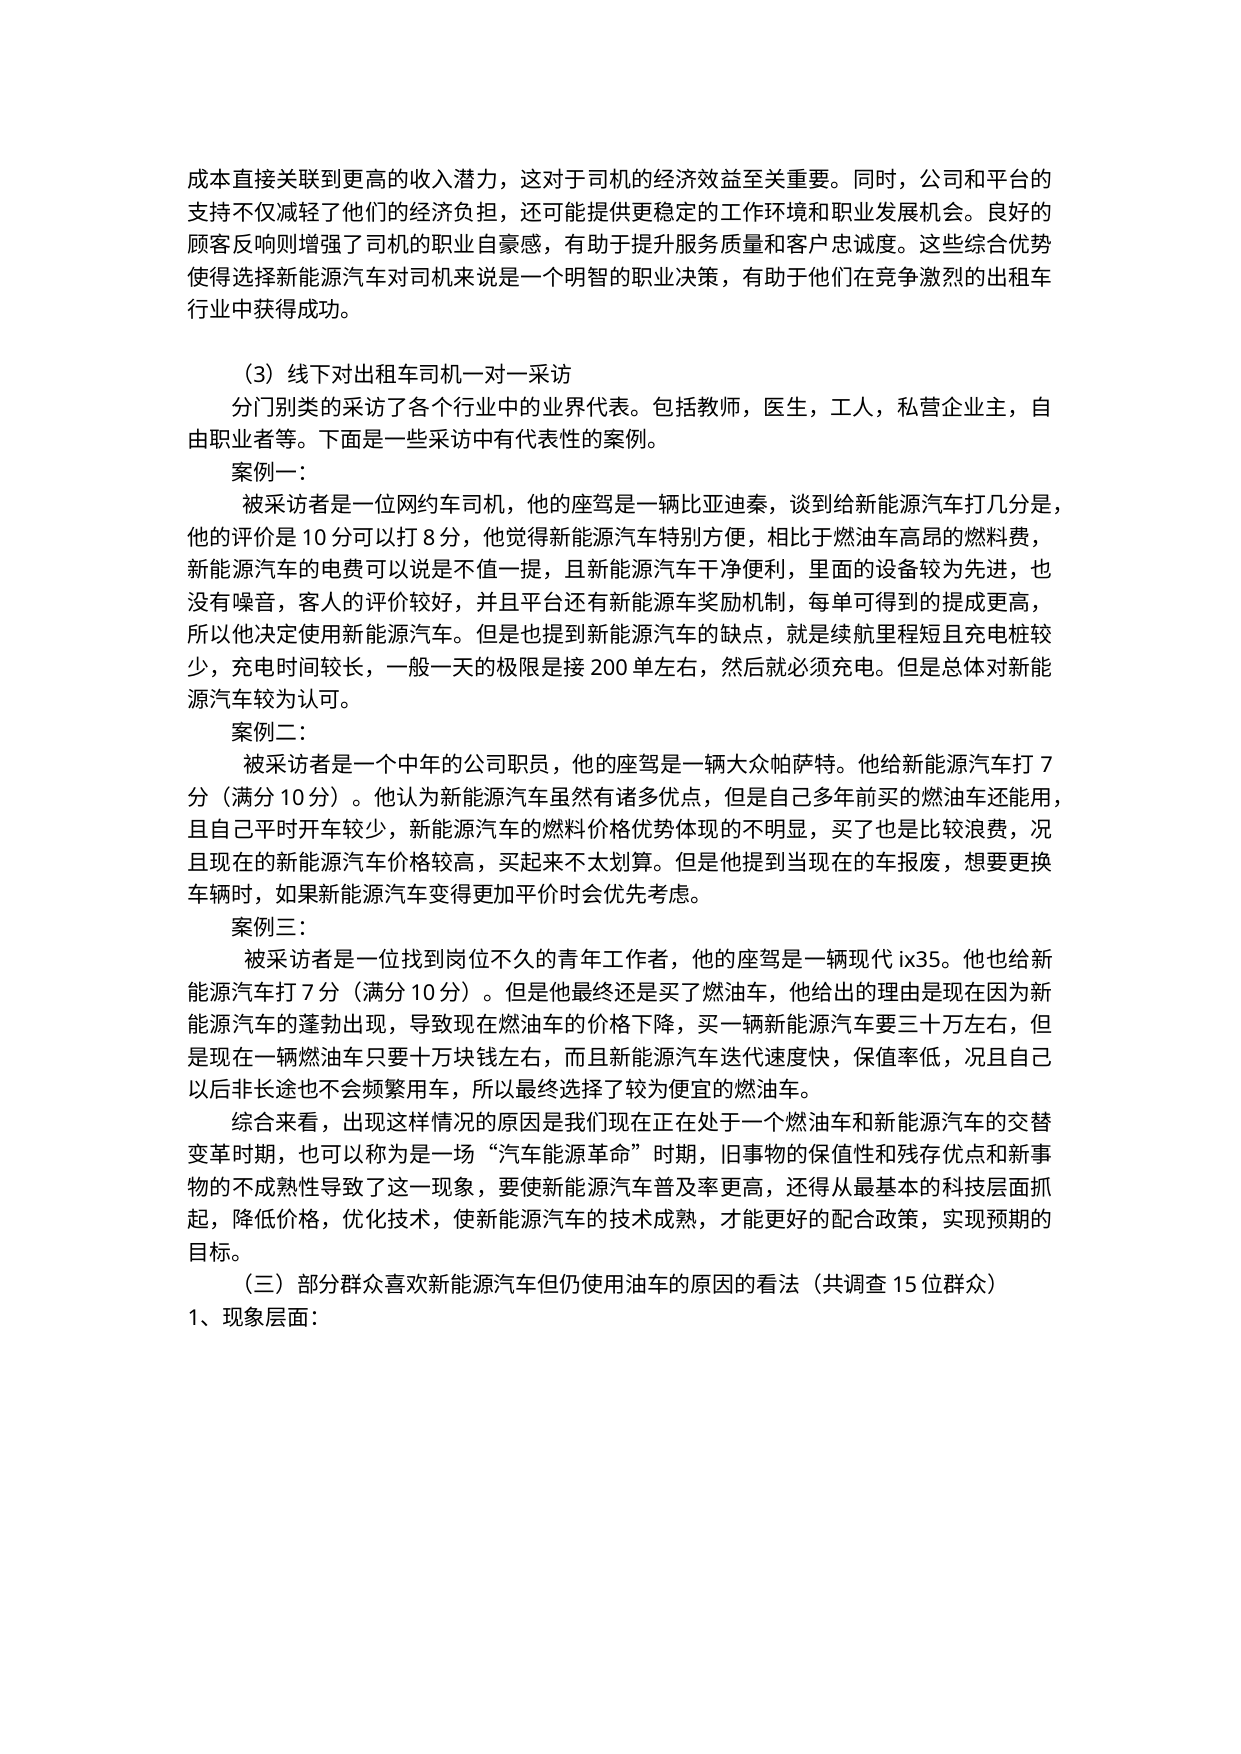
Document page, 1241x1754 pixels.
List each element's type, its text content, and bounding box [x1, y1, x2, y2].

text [187, 162, 1053, 324]
text 综合来看，出现这样情况的原因是我们现在正在处于一个燃油车和新能源汽车的交替变革时期，也可以称为是一场“汽车能源革命”时期，旧事物的保值性和残存优点和新事物的不成熟性导致了这一现象，要使新能源汽车普及率更高，还得从最基本的科技层面抓起，降低价格，优化技术，使新能源汽车的技术成熟，才能更好的配合政策，实现预期的目标。 [187, 1104, 1053, 1267]
text 被采访者是一个中年的公司职员，他的座驾是一辆大众帕萨特。他给新能源汽车打7分（满分10分）。他认为新能源汽车虽然有诸多优点，但是自己多年前买的燃油车还能用，且自己平时开车较少，新能源汽车的燃料价格优势体现的不明显，买了也是比较浪费，况且现在的新能源汽车价格较高，买起来不太划算。但是他提到当现在的车报废，想要更换车辆时，如果新能源汽车变得更加平价时会优先考虑。 [187, 747, 1053, 909]
text 被采访者是一位找到岗位不久的青年工作者，他的座驾是一辆现代ix35。他也给新能源汽车打7分（满分10分）。但是他最终还是买了燃油车，他给出的理由是现在因为新能源汽车的蓬勃出现，导致现在燃油车的价格下降，买一辆新能源汽车要三十万左右，但是现在一辆燃油车只要十万块钱左右，而且新能源汽车迭代速度快，保值率低，况且自己以后非长途也不会频繁用车，所以最终选择了较为便宜的燃油车。 [187, 942, 1053, 1104]
text 1、现象层面： [187, 1299, 1053, 1332]
text 分门别类的采访了各个行业中的业界代表。包括教师，医生，工人，私营企业主，自由职业者等。下面是一些采访中有代表性的案例。 [187, 389, 1053, 454]
text （3）线下对出租车司机一对一采访 [187, 357, 1053, 389]
text 案例二： [187, 714, 1053, 747]
text 案例一： [187, 454, 1053, 487]
text 被采访者是一位网约车司机，他的座驾是一辆比亚迪秦，谈到给新能源汽车打几分是，他的评价是10分可以打8分，他觉得新能源汽车特别方便，相比于燃油车高昂的燃料费，新能源汽车的电费可以说是不值一提，且新能源汽车干净便利，里面的设备较为先进，也没有噪音，客人的评价较好，并且平台还有新能源车奖励机制，每单可得到的提成更高，所以他决定使用新能源汽车。但是也提到新能源汽车的缺点，就是续航里程短且充电桩较少，充电时间较长，一般一天的极限是接200单左右，然后就必须充电。但是总体对新能源汽车较为认可。 [187, 487, 1053, 714]
text （三）部分群众喜欢新能源汽车但仍使用油车的原因的看法（共调查15位群众） [187, 1267, 1053, 1299]
text 案例三： [187, 909, 1053, 942]
